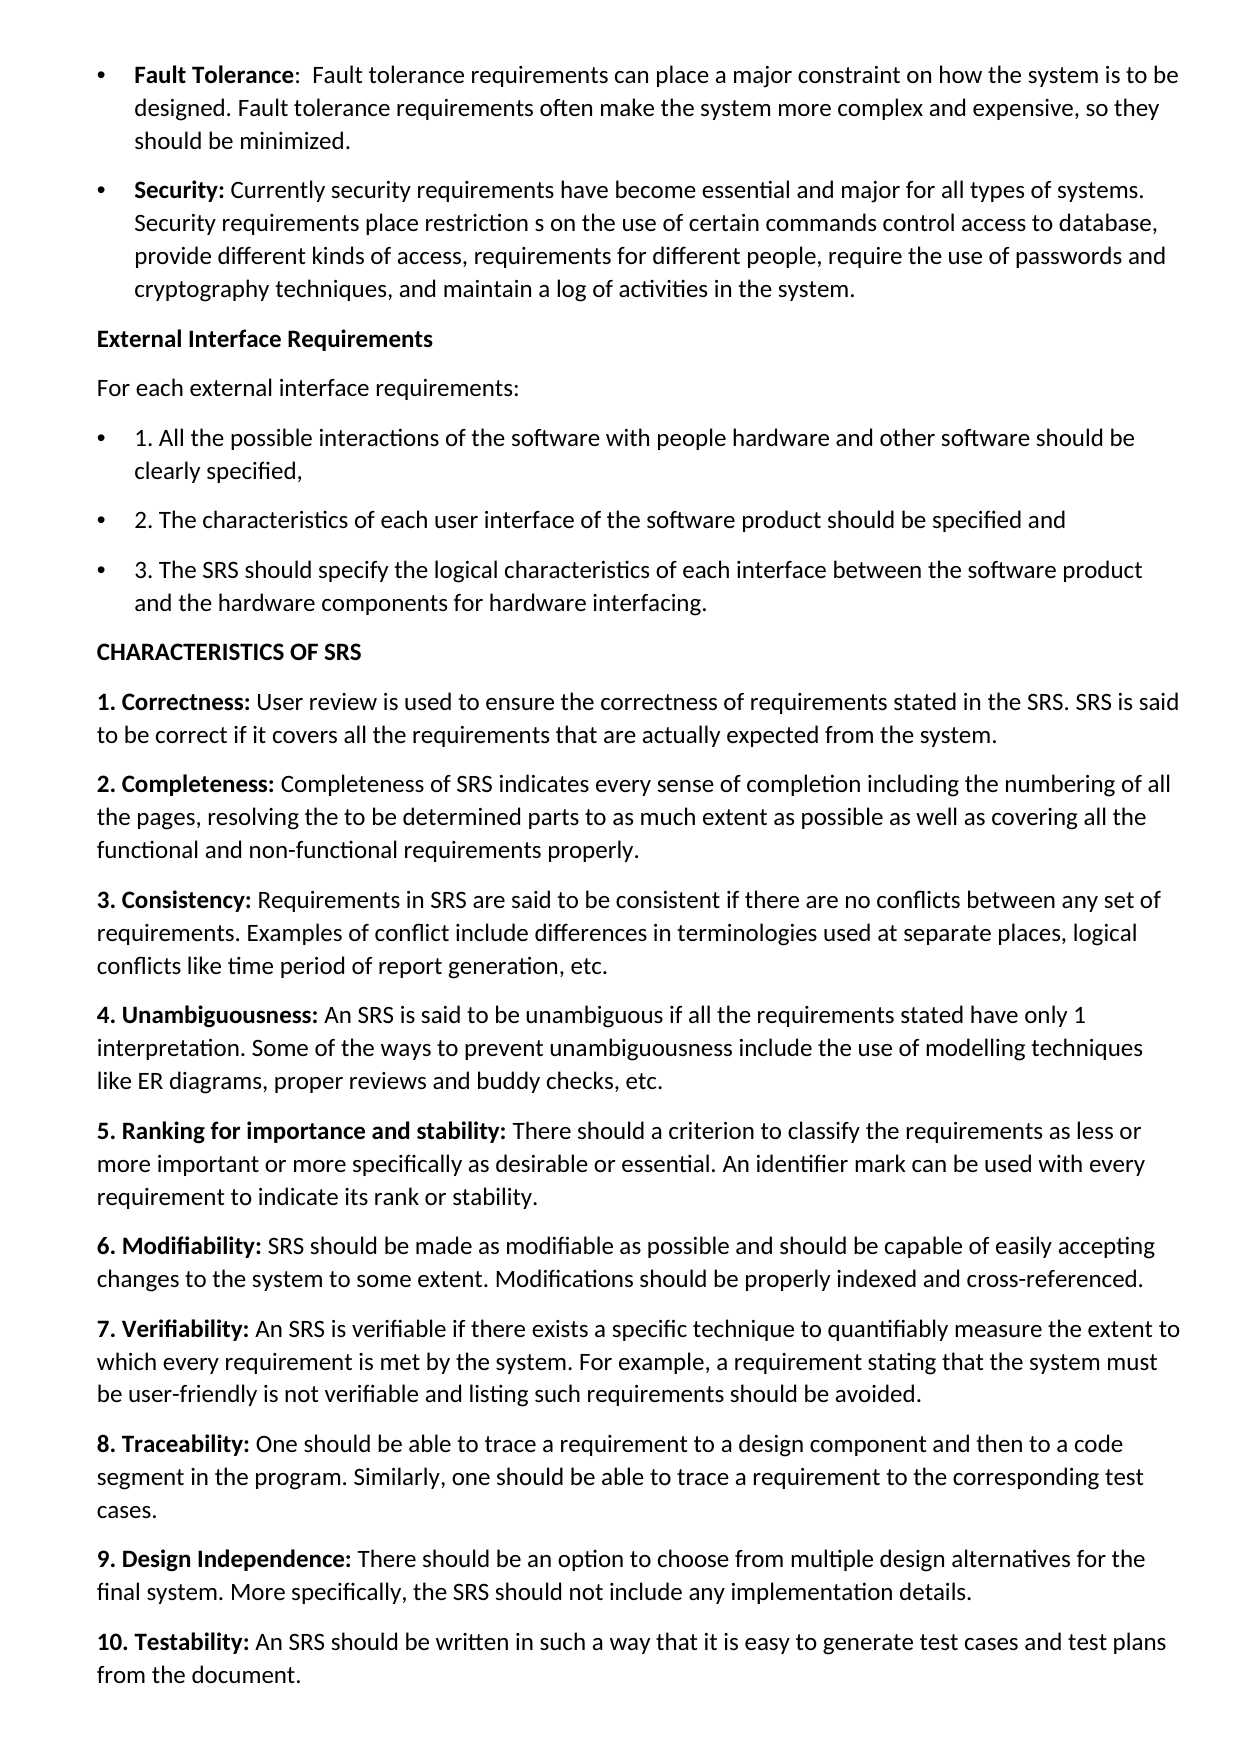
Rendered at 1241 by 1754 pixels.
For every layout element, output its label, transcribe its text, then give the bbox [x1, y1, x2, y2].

list Fault Tolerance: Fault tolerance requirements can place a major constraint on how the system is to be designed. Fault tolerance requirements often make the system more complex and expensive, so they should be minimized. [97, 59, 1181, 155]
text External Interface Requirements [97, 323, 1181, 353]
text 3. Consistency: Requirements in SRS are said to be consistent if there are no conflicts between any set of requirements. Examples of conflict include differences in terminologies used at separate places, logical conflicts like time period of report generation, etc. [97, 884, 1181, 980]
text 1. Correctness: User review is used to ensure the correctness of requirements stated in the SRS. SRS is said to be correct if it covers all the requirements that are actually expected from the system. [97, 686, 1181, 749]
text 5. Ranking for importance and stability: There should a criterion to classify the requirements as less or more important or more specifically as desirable or essential. An identifier mark can be used with every requirement to indicate its rank or stability. [97, 1115, 1181, 1211]
text 4. Unambiguousness: An SRS is said to be unambiguous if all the requirements stated have only 1 interpretation. Some of the ways to prevent unambiguousness include the use of modelling techniques like ER diagrams, proper reviews and buddy checks, etc. [97, 999, 1181, 1096]
list 2. The characteristics of each user interface of the software product should be specified and [97, 504, 1181, 535]
text For each external interface requirements: [97, 372, 1181, 403]
list Security: Currently security requirements have become essential and major for all types of systems. Security requirements place restriction s on the use of certain commands control access to database, provide different kinds of access, requirements for different people, require the use of passwords and cryptography techniques, and maintain a log of activities in the system. [97, 174, 1181, 304]
text 10. Testability: An SRS should be written in such a way that it is easy to generate test cases and test plans from the document. [97, 1626, 1181, 1689]
list 1. All the possible interactions of the software with people hardware and other software should be clearly specified, [97, 422, 1181, 485]
text 2. Completeness: Completeness of SRS indicates every sense of completion including the numbering of all the pages, resolving the to be determined parts to as much extent as possible as well as covering all the functional and non-functional requirements properly. [97, 769, 1181, 865]
text 8. Traceability: One should be able to trace a requirement to a design component and then to a code segment in the program. Similarly, one should be able to trace a requirement to the corresponding test cases. [97, 1428, 1181, 1524]
text 7. Verifiability: An SRS is verifiable if there exists a specific technique to quantifiably measure the extent to which every requirement is met by the system. For example, a requirement stating that the system must be user-friendly is not verifiable and listing such requirements should be avoided. [97, 1313, 1181, 1409]
text 9. Design Independence: There should be an option to choose from multiple design alternatives for the final system. More specifically, the SRS should not include any implementation details. [97, 1544, 1181, 1607]
text 6. Modifiability: SRS should be made as modifiable as possible and should be capable of easily accepting changes to the system to some extent. Modifications should be properly indexed and cross-referenced. [97, 1230, 1181, 1294]
text CHARACTERISTICS OF SRS [97, 637, 1181, 667]
list 3. The SRS should specify the logical characteristics of each interface between the software product and the hardware components for hardware interfacing. [97, 554, 1181, 617]
